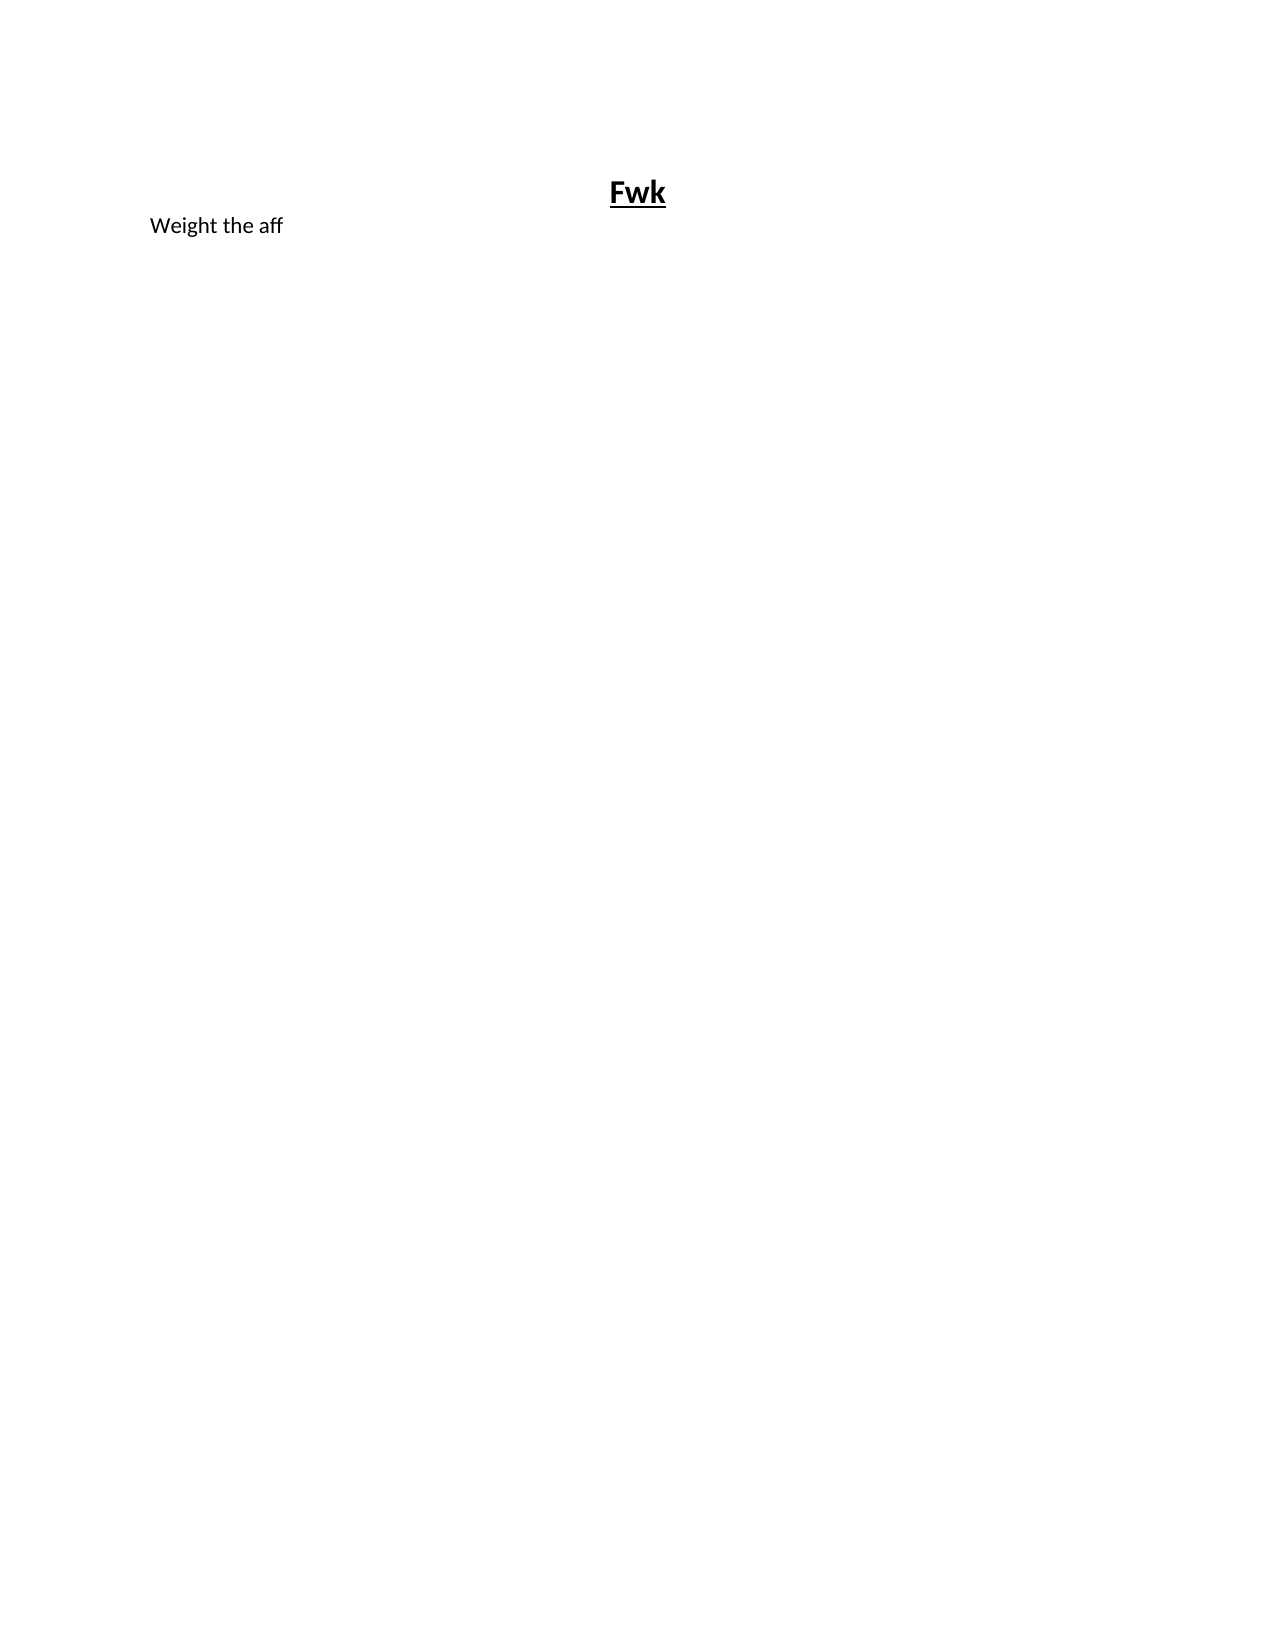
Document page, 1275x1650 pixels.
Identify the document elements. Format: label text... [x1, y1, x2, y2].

text Weight the aff [150, 212, 1125, 239]
subtitle Fwk [150, 171, 1125, 212]
